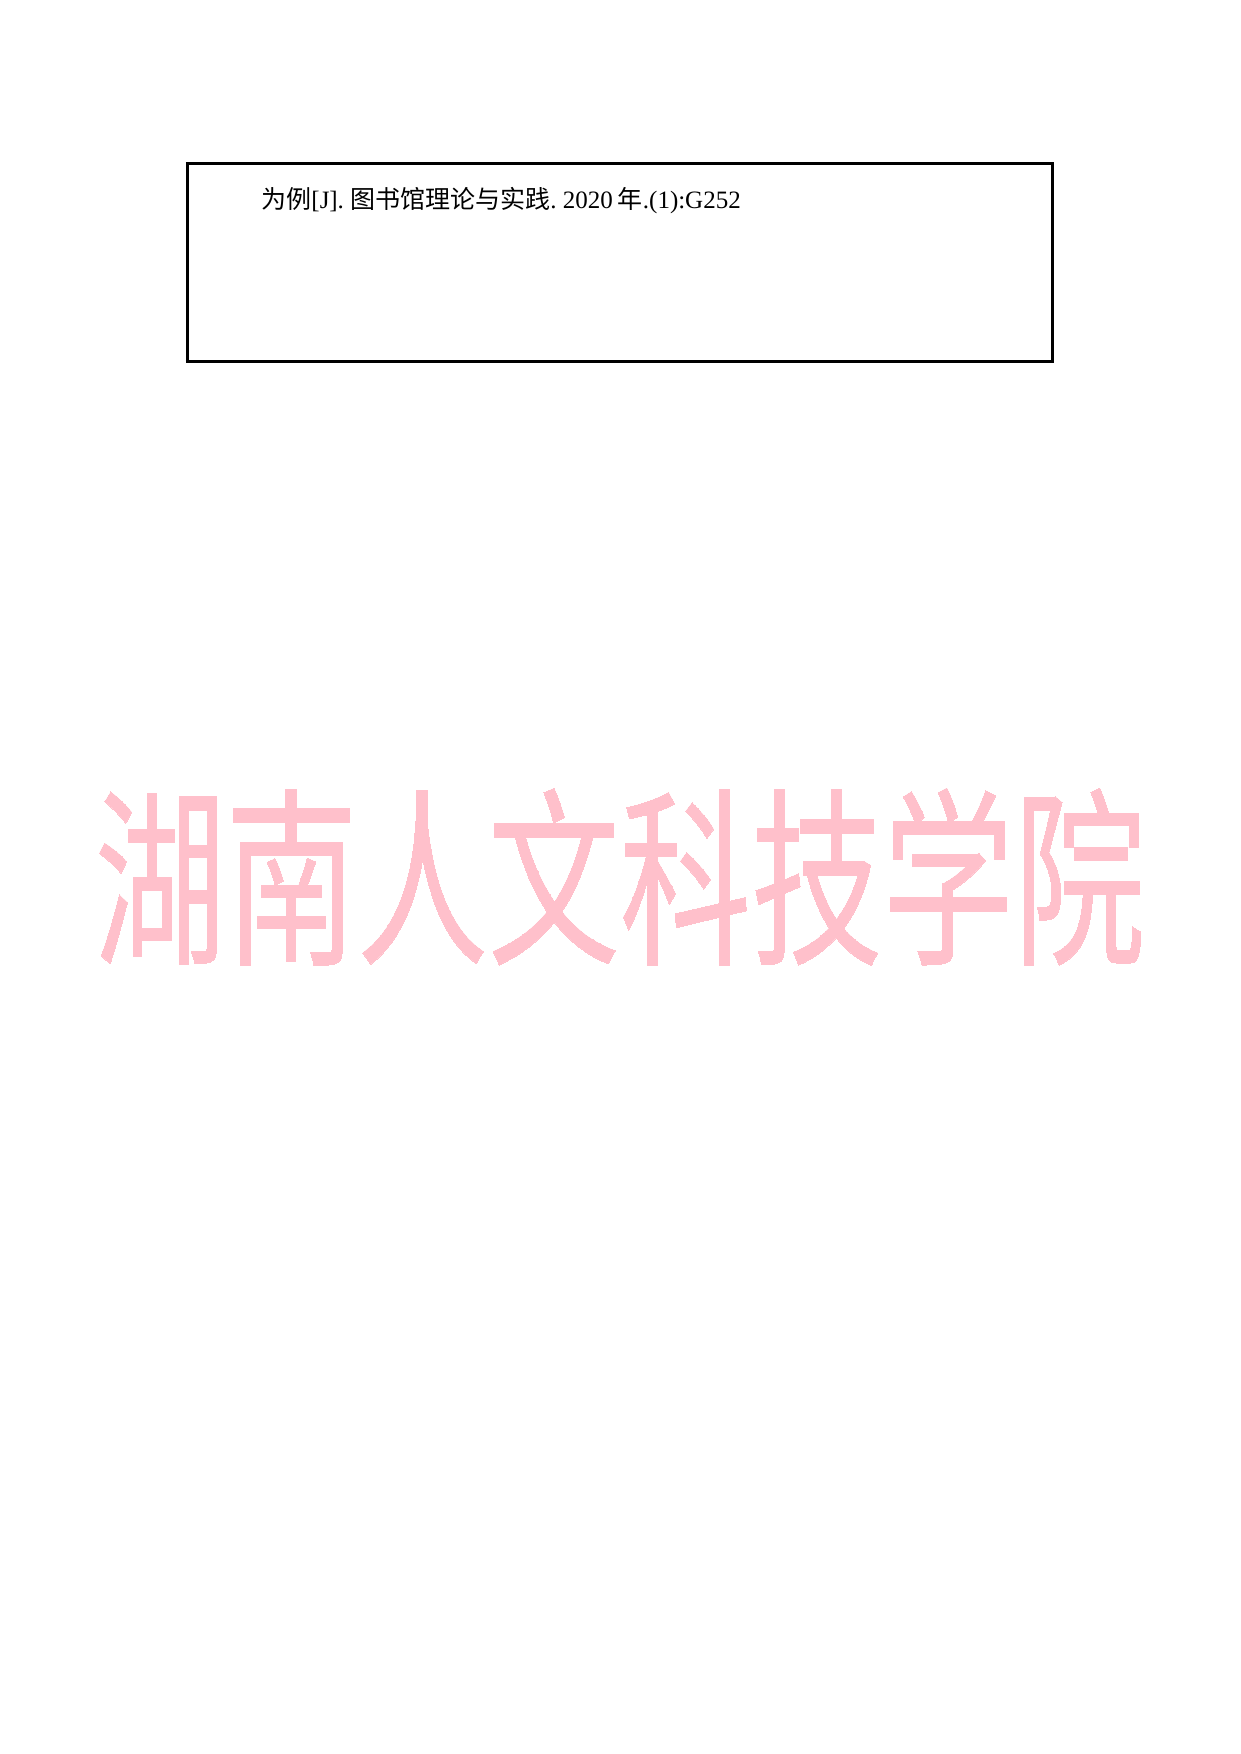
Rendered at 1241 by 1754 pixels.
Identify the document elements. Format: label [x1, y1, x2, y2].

table_cell [189, 165, 1051, 360]
